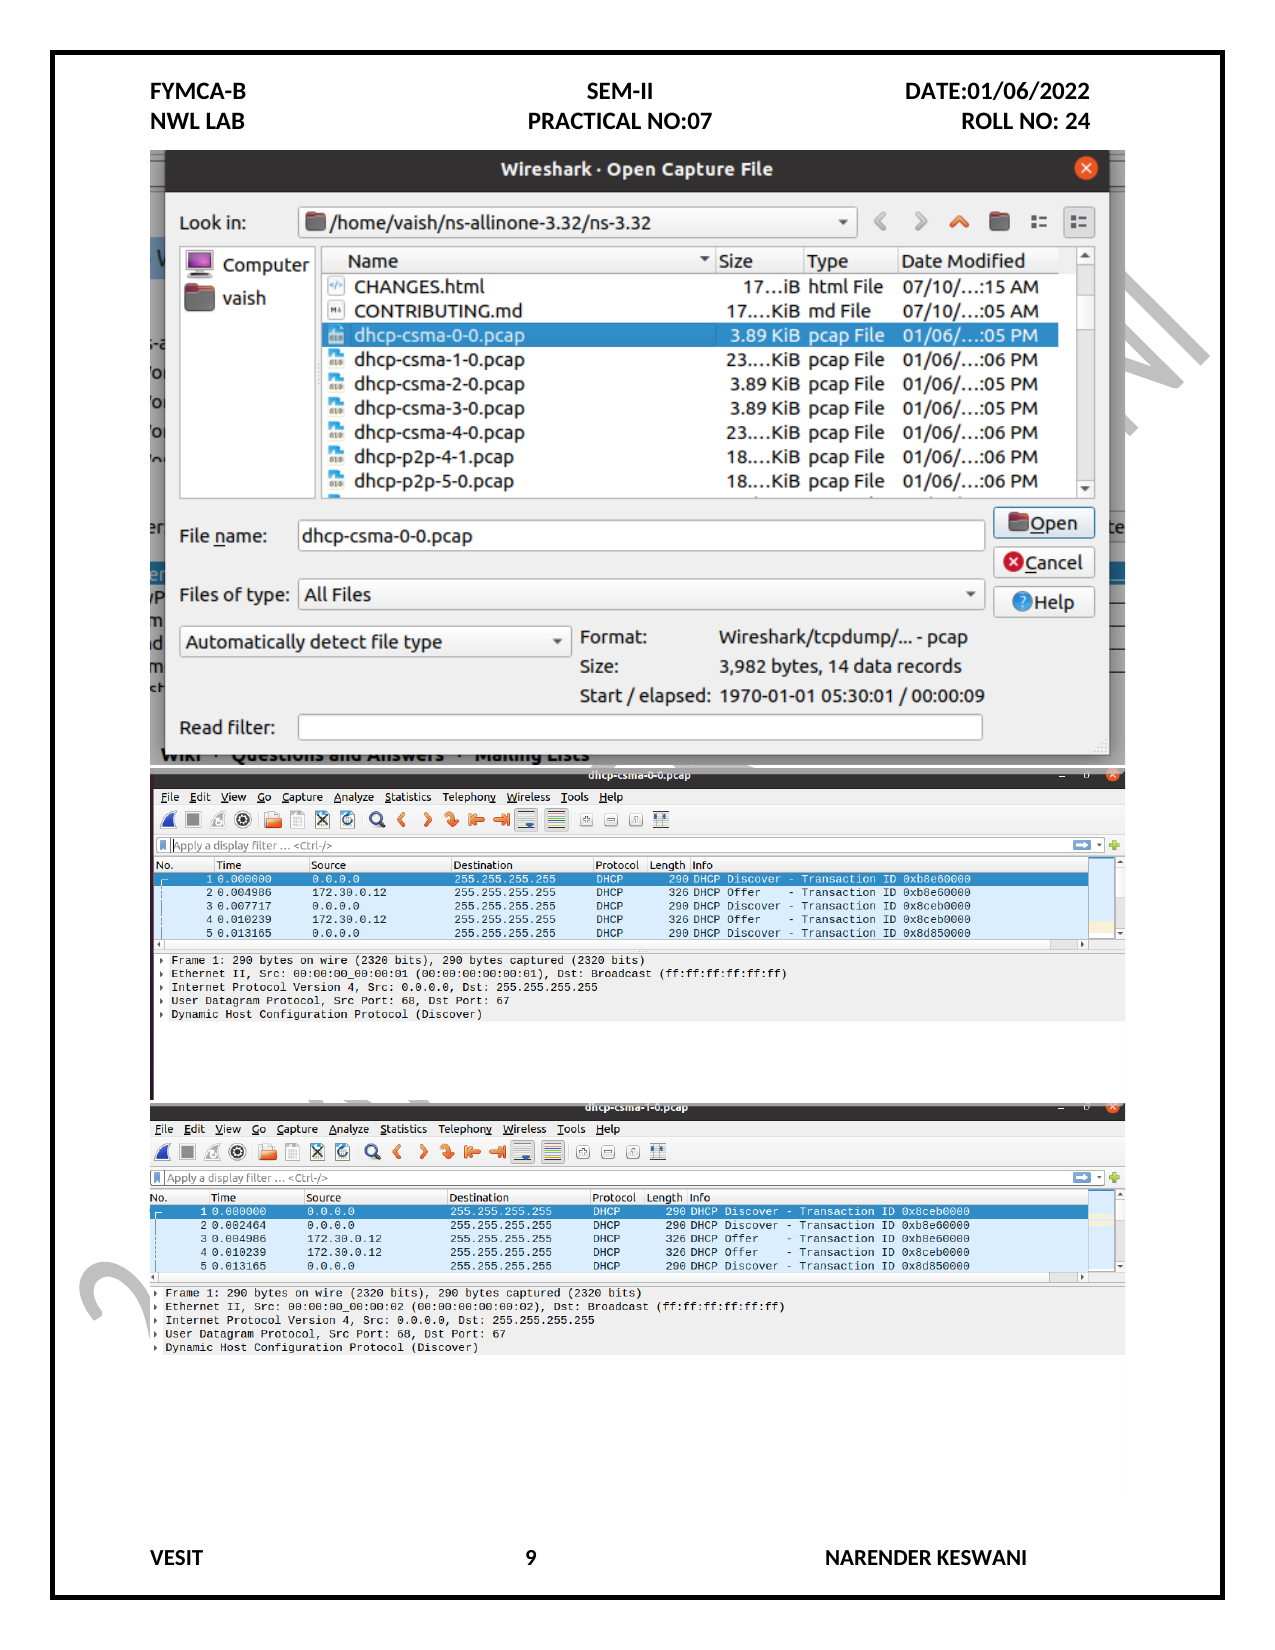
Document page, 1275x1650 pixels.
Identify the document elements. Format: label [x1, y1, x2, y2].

picture [150, 150, 1125, 765]
picture [150, 768, 1125, 1100]
picture [150, 1103, 1125, 1491]
